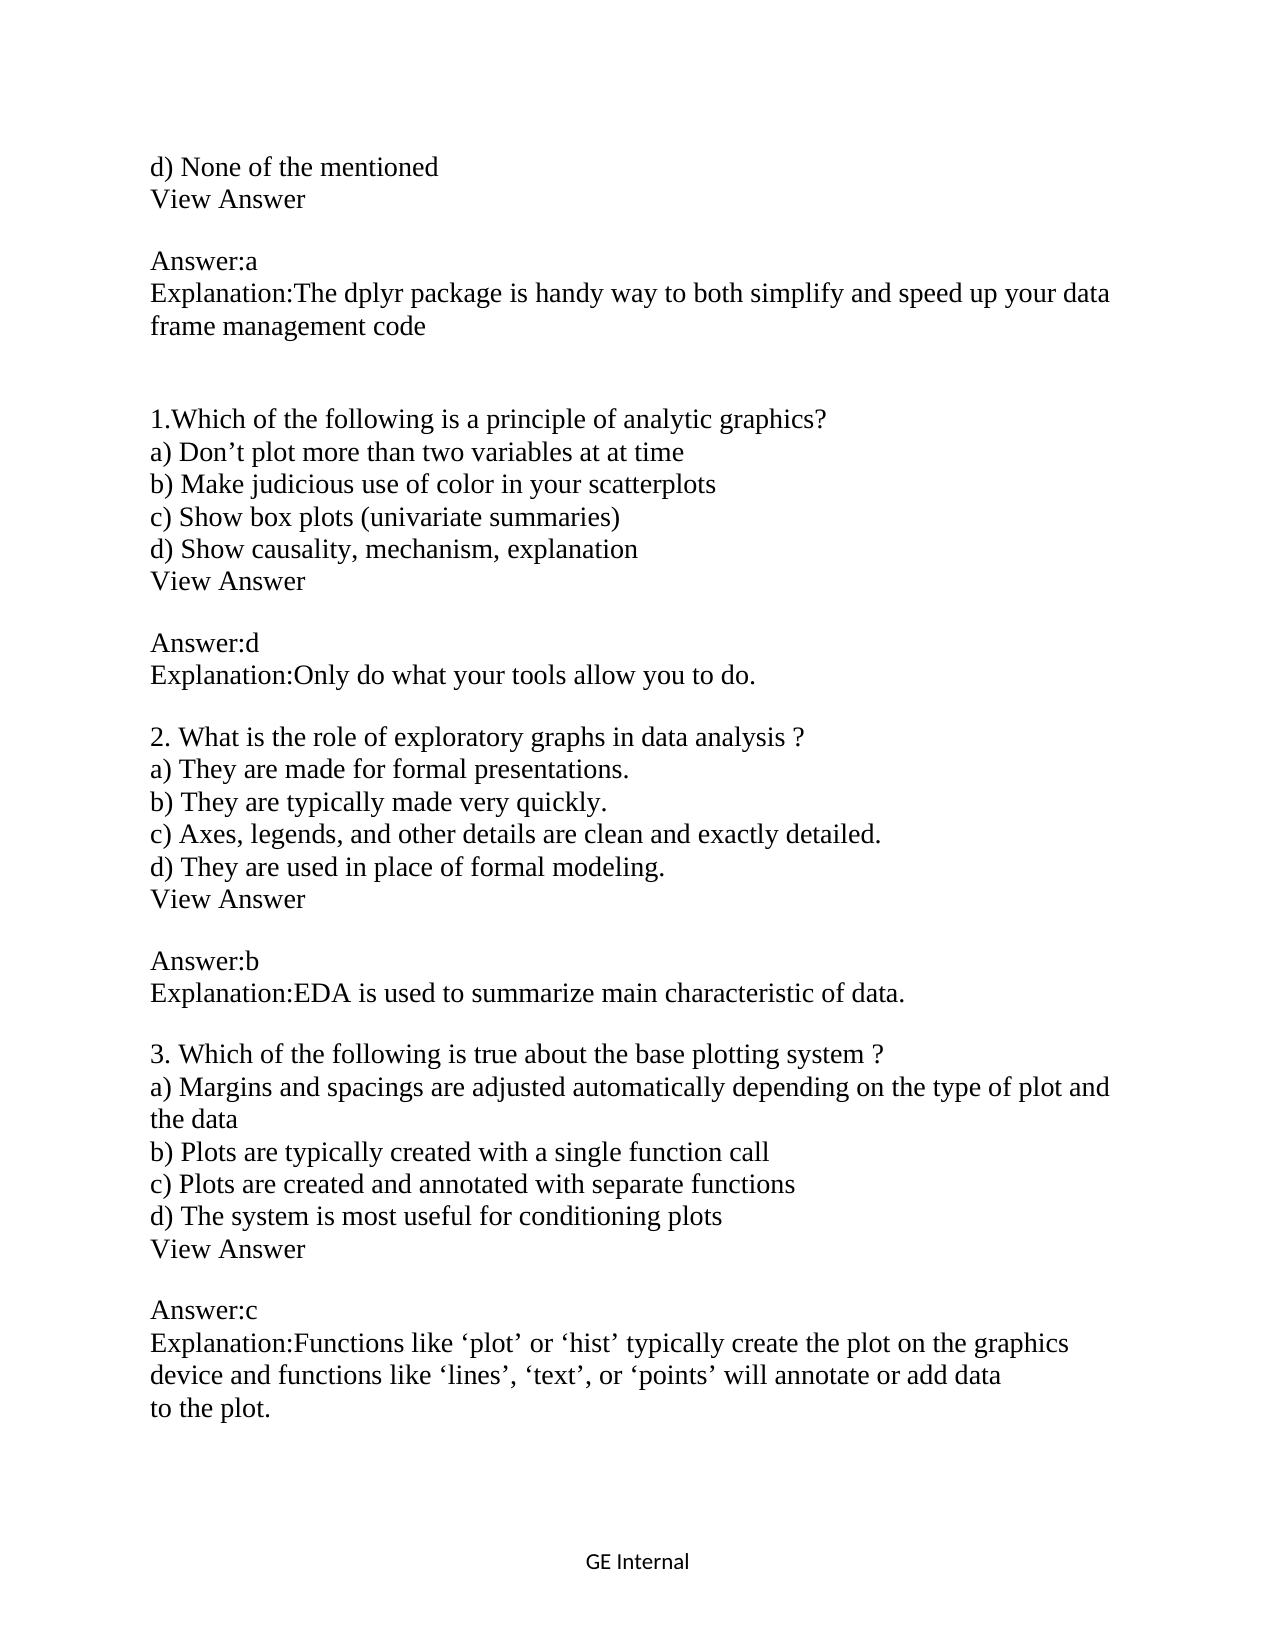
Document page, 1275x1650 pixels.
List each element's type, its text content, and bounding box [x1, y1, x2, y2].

text Answer:a Explanation:The dplyr package is handy way to both simplify and speed up your data frame management code [150, 244, 1125, 341]
text Answer:c Explanation:Functions like ‘plot’ or ‘hist’ typically create the plot on the graphics device and functions like ‘lines’, ‘text’, or ‘points’ will annotate or add data to the plot. [150, 1293, 1125, 1423]
text 3. Which of the following is true about the base plotting system ? a) Margins and spacings are adjusted automatically depending on the type of plot and the data b) Plots are typically created with a single function call c) Plots are created and annotated with separate functions d) The system is most useful for conditioning plots View Answer [150, 1037, 1125, 1264]
text 2. What is the role of exploratory graphs in data analysis ? a) They are made for formal presentations. b) They are typically made very quickly. c) Axes, legends, and other details are clean and exactly detailed. d) They are used in place of formal modeling. View Answer [150, 720, 1125, 914]
text 1.Which of the following is a principle of analytic graphics? a) Don’t plot more than two variables at at time b) Make judicious use of color in your scatterplots c) Show box plots (univariate summaries) d) Show causality, mechanism, explanation View Answer [150, 402, 1125, 597]
text Answer:b Explanation:EDA is used to summarize main characteristic of data. [150, 943, 1125, 1008]
text Answer:d Explanation:Only do what your tools allow you to do. [150, 626, 1125, 691]
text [150, 150, 1125, 215]
